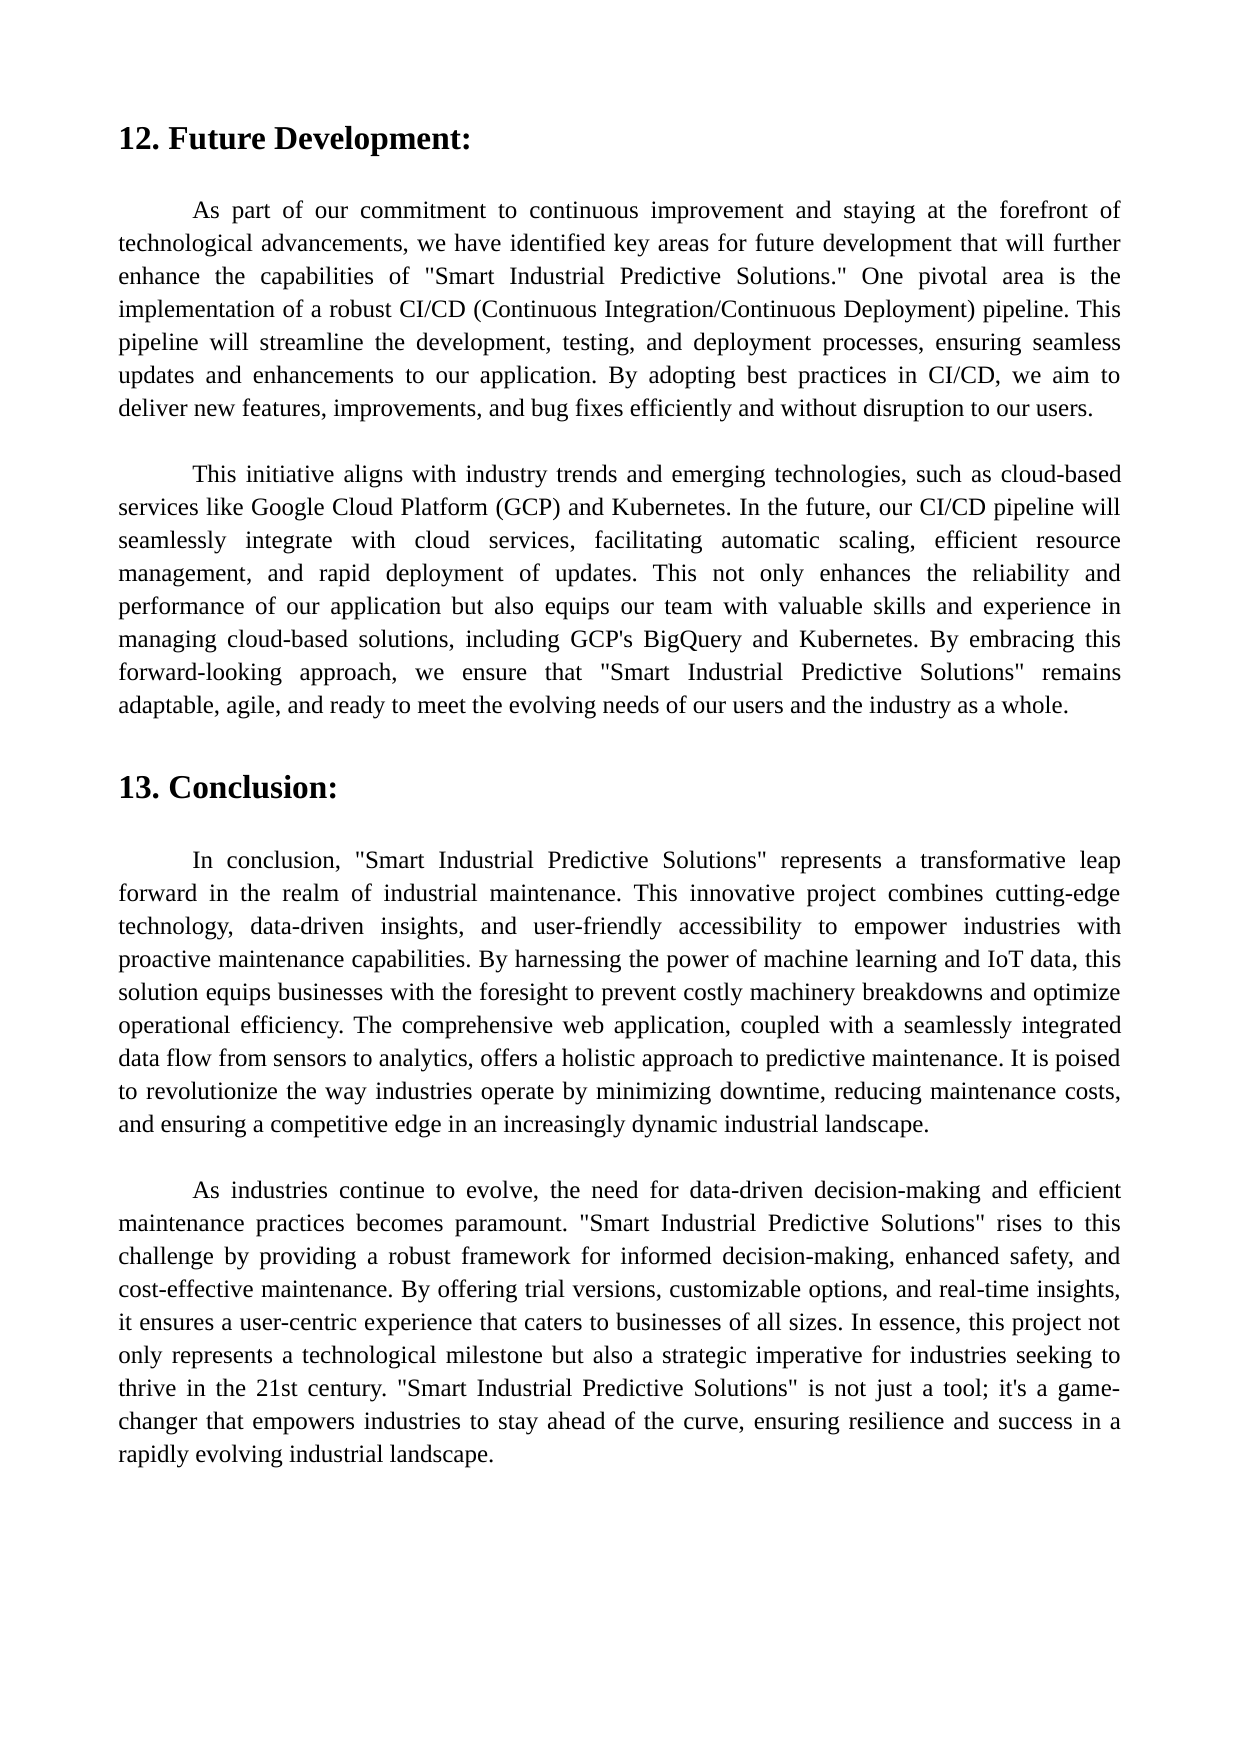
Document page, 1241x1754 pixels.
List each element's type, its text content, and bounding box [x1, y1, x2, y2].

text In conclusion, "Smart Industrial Predictive Solutions" represents a transformative leap forward in the realm of industrial maintenance. This innovative project combines cutting-edge technology, data-driven insights, and user-friendly accessibility to empower industries with proactive maintenance capabilities. By harnessing the power of machine learning and IoT data, this solution equips businesses with the foresight to prevent costly machinery breakdowns and optimize operational efficiency. The comprehensive web application, coupled with a seamlessly integrated data flow from sensors to analytics, offers a holistic approach to predictive maintenance. It is poised to revolutionize the way industries operate by minimizing downtime, reducing maintenance costs, and ensuring a competitive edge in an increasingly dynamic industrial landscape. [118, 845, 1122, 1138]
text As part of our commitment to continuous improvement and staying at the forefront of technological advancements, we have identified key areas for future development that will further enhance the capabilities of "Smart Industrial Predictive Solutions." One pivotal area is the implementation of a robust CI/CD (Continuous Integration/Continuous Deployment) pipeline. This pipeline will streamline the development, testing, and deployment processes, ensuring seamless updates and enhancements to our application. By adopting best practices in CI/CD, we aim to deliver new features, improvements, and bug fixes efficiently and without disruption to our users. [118, 195, 1122, 422]
text This initiative aligns with industry trends and emerging technologies, such as cloud-based services like Google Cloud Platform (GCP) and Kubernetes. In the future, our CI/CD pipeline will seamlessly integrate with cloud services, facilitating automatic scaling, efficient resource management, and rapid deployment of updates. This not only enhances the reliability and performance of our application but also equips our team with valuable skills and experience in managing cloud-based solutions, including GCP's BigQuery and Kubernetes. By embracing this forward-looking approach, we ensure that "Smart Industrial Predictive Solutions" remains adaptable, agile, and ready to meet the evolving needs of our users and the industry as a whole. [118, 459, 1122, 719]
text As industries continue to evolve, the need for data-driven decision-making and efficient maintenance practices becomes paramount. "Smart Industrial Predictive Solutions" rises to this challenge by providing a robust framework for informed decision-making, enhanced safety, and cost-effective maintenance. By offering trial versions, customizable options, and real-time insights, it ensures a user-centric experience that caters to businesses of all sizes. In essence, this project not only represents a technological milestone but also a strategic imperative for industries seeking to thrive in the 21st century. "Smart Industrial Predictive Solutions" is not just a tool; it's a game-changer that empowers industries to stay ahead of the curve, ensuring resilience and success in a rapidly evolving industrial landscape. [118, 1175, 1122, 1468]
text 12. Future Development: [118, 118, 1122, 156]
text 13. Conclusion: [118, 768, 1122, 806]
